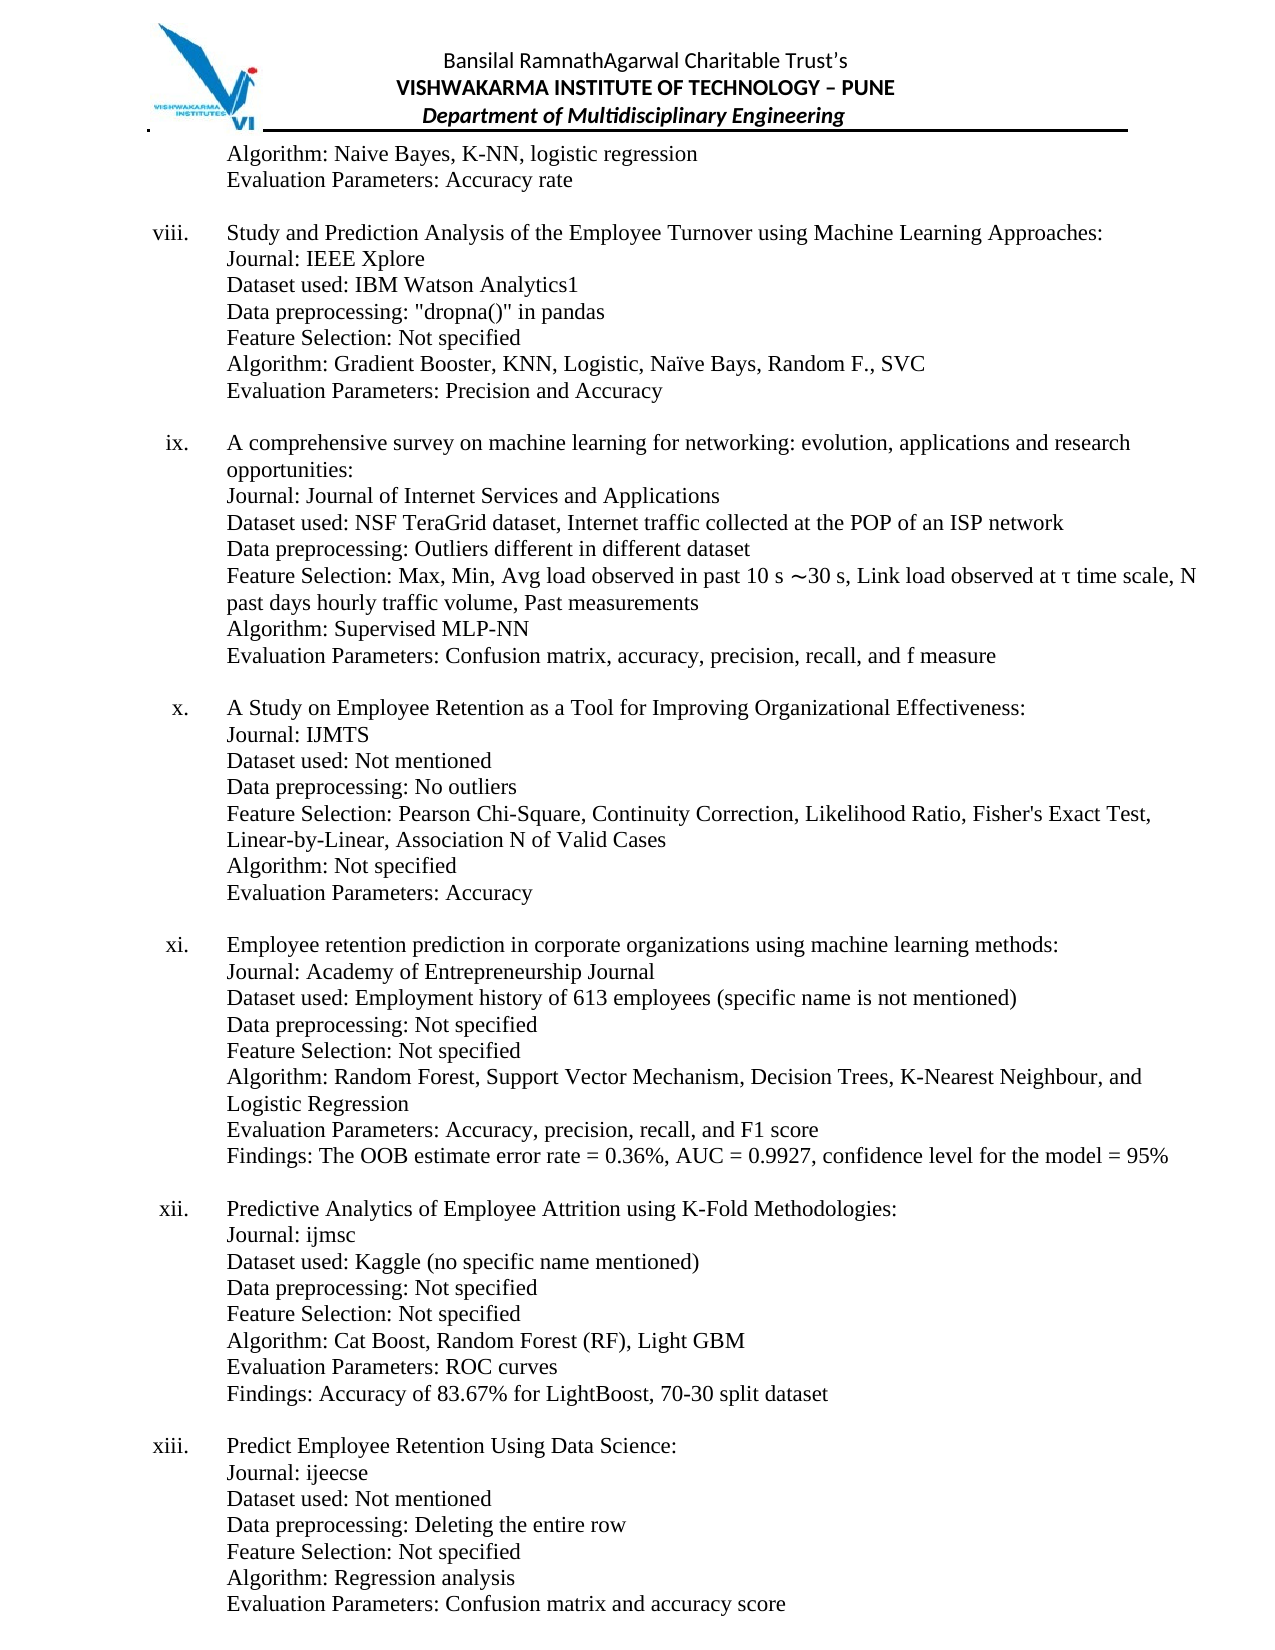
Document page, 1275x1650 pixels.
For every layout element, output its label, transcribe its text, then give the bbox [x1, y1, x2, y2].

text Dataset used: Employment history of 613 employees (specific name is not mentioned) [226, 984, 1214, 1011]
text Journal: IEEE Xplore [226, 245, 1214, 271]
text Dataset used: IBM Watson Analytics1 [226, 271, 1214, 298]
text Journal: ijeecse [226, 1459, 1214, 1485]
text Evaluation Parameters: Confusion matrix, accuracy, precision, recall, and f measure [226, 642, 1214, 668]
text Journal: Journal of Internet Services and Applications [226, 482, 1214, 508]
list Study and Prediction Analysis of the Employee Turnover using Machine Learning Approaches: [189, 219, 1214, 245]
text Data preprocessing: Outliers different in different dataset [226, 535, 1214, 561]
text Dataset used: Kaggle (no specific name mentioned) [226, 1248, 1214, 1274]
text Findings: Accuracy of 83.67% for LightBoost, 70-30 split dataset [226, 1379, 1214, 1406]
text Feature Selection: Pearson Chi-Square, Continuity Correction, Likelihood Ratio, Fisher's Exact Test, Linear-by-Linear, Association N of Valid Cases [226, 800, 1214, 852]
text Evaluation Parameters: Accuracy, precision, recall, and F1 score [226, 1116, 1214, 1142]
text Algorithm: Random Forest, Support Vector Mechanism, Decision Trees, K-Nearest Neighbour, and Logistic Regression [226, 1063, 1214, 1116]
text Data preprocessing: Not specified [226, 1274, 1214, 1301]
list Predictive Analytics of Employee Attrition using K-Fold Methodologies: [189, 1195, 1214, 1221]
list Predict Employee Retention Using Data Science: [189, 1432, 1214, 1459]
text Algorithm: Supervised MLP-NN [226, 615, 1214, 642]
text Algorithm: Not specified [226, 852, 1214, 879]
text Algorithm: Naive Bayes, K-NN, logistic regression [226, 139, 1214, 166]
text Dataset used: NSF TeraGrid dataset, Internet traffic collected at the POP of an ISP network [226, 508, 1214, 535]
text Dataset used: Not mentioned [226, 1485, 1214, 1511]
text Journal: IJMTS [226, 721, 1214, 747]
text Algorithm: Gradient Booster, KNN, Logistic, Naïve Bays, Random F., SVC [226, 350, 1214, 377]
text Data preprocessing: Deleting the entire row [226, 1511, 1214, 1538]
list A comprehensive survey on machine learning for networking: evolution, applications and research opportunities: [189, 429, 1214, 482]
text Data preprocessing: "dropna()" in pandas [226, 298, 1214, 324]
text Dataset used: Not mentioned [226, 747, 1214, 773]
text Findings: The OOB estimate error rate = 0.36%, AUC = 0.9927, confidence level for the model = 95% [226, 1142, 1214, 1169]
text Feature Selection: Not specified [226, 1301, 1214, 1327]
text Journal: Academy of Entrepreneurship Journal [226, 958, 1214, 984]
text Evaluation Parameters: Accuracy rate [226, 166, 1214, 192]
text Algorithm: Cat Boost, Random Forest (RF), Light GBM [226, 1327, 1214, 1353]
list Employee retention prediction in corporate organizations using machine learning methods: [189, 932, 1214, 958]
text Feature Selection: Max, Min, Avg load observed in past 10 s ∼30 s, Link load observed at τ time scale, N past days hourly traffic volume, Past measurements [226, 561, 1214, 615]
text Algorithm: Regression analysis [226, 1564, 1214, 1590]
text Data preprocessing: No outliers [226, 773, 1214, 800]
text Data preprocessing: Not specified [226, 1011, 1214, 1037]
text Evaluation Parameters: Precision and Accuracy [226, 377, 1214, 403]
text Evaluation Parameters: Accuracy [226, 879, 1214, 905]
text Feature Selection: Not specified [226, 1538, 1214, 1564]
text Journal: ijmsc [226, 1221, 1214, 1248]
text Evaluation Parameters: Confusion matrix and accuracy score [226, 1590, 1214, 1617]
text Evaluation Parameters: ROC curves [226, 1353, 1214, 1379]
text Feature Selection: Not specified [226, 324, 1214, 350]
list A Study on Employee Retention as a Tool for Improving Organizational Effectiveness: [189, 694, 1214, 721]
picture [150, 23, 263, 136]
text Feature Selection: Not specified [226, 1037, 1214, 1063]
